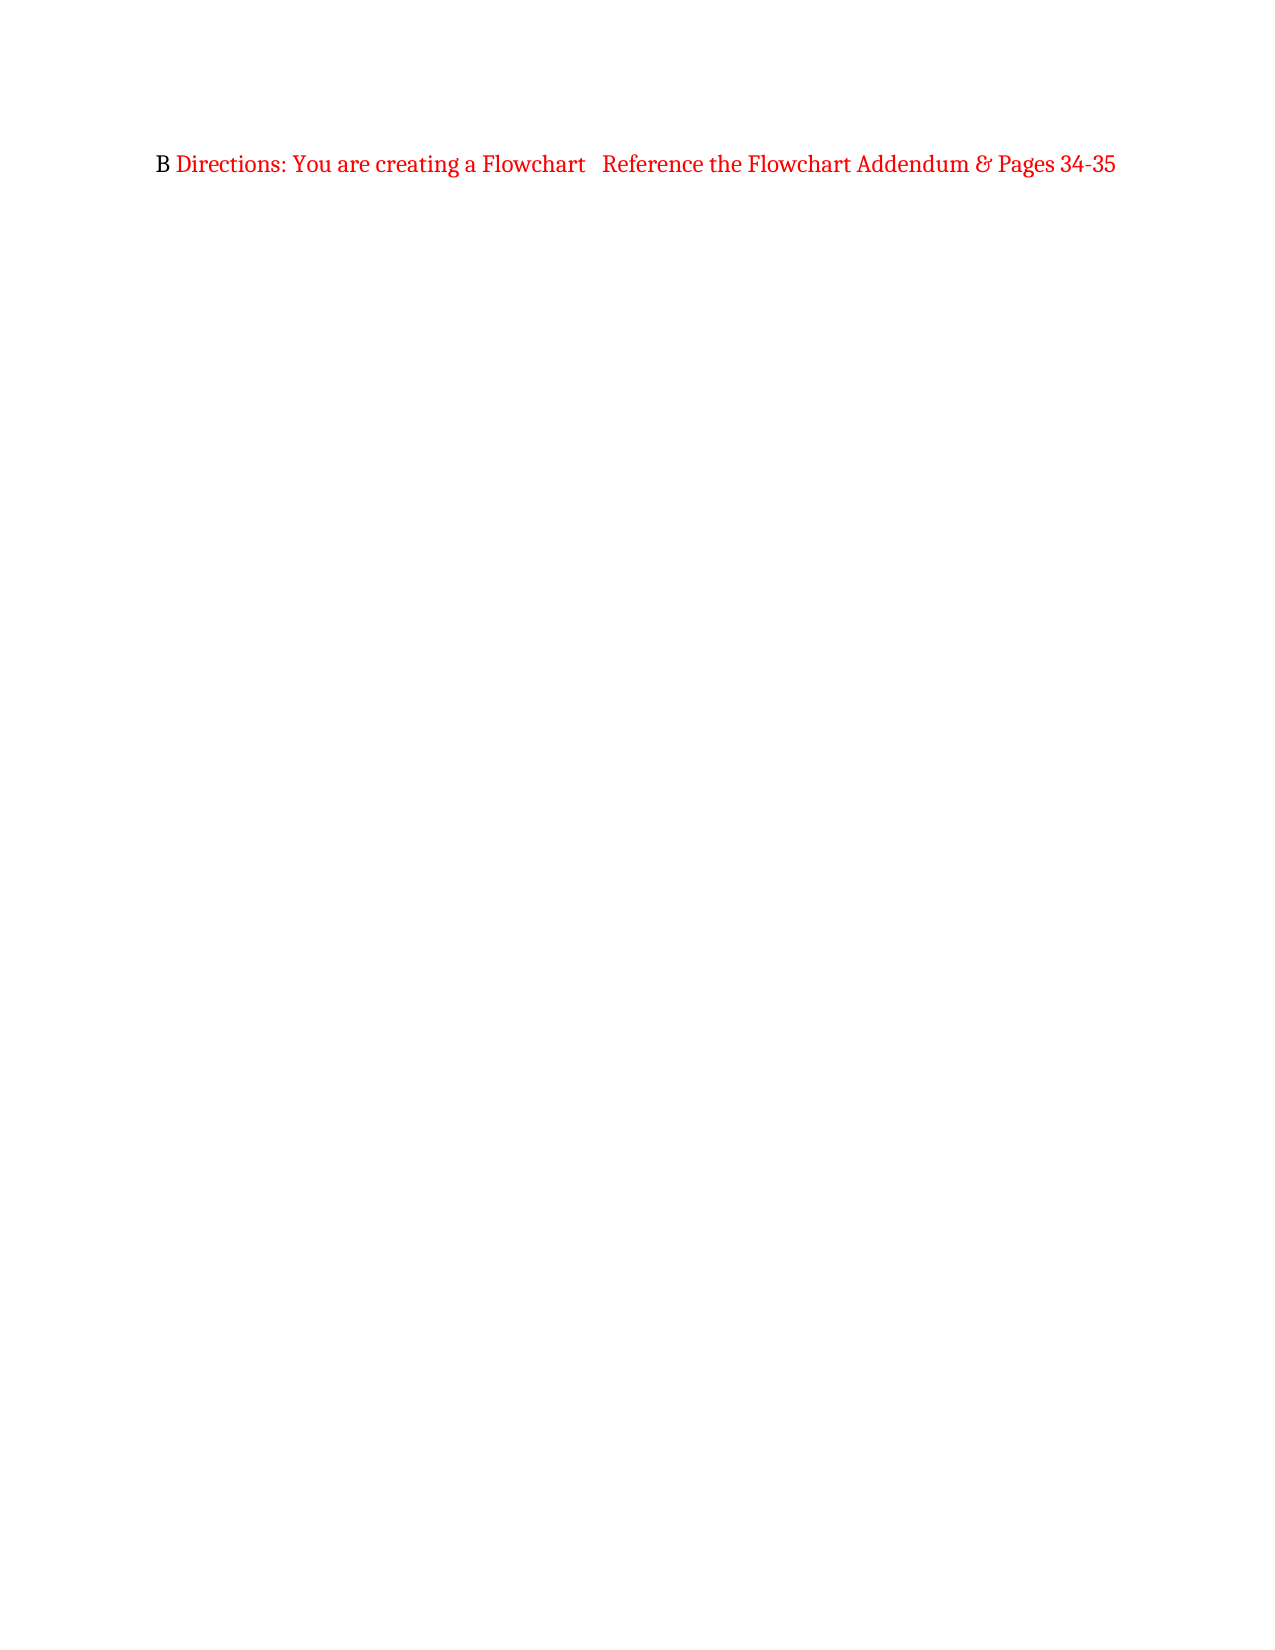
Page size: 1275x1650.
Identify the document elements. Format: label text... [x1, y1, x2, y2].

text B Directions: You are creating a Flowchart Reference the Flowchart Addendum & Pages 34-35 [150, 150, 1125, 179]
